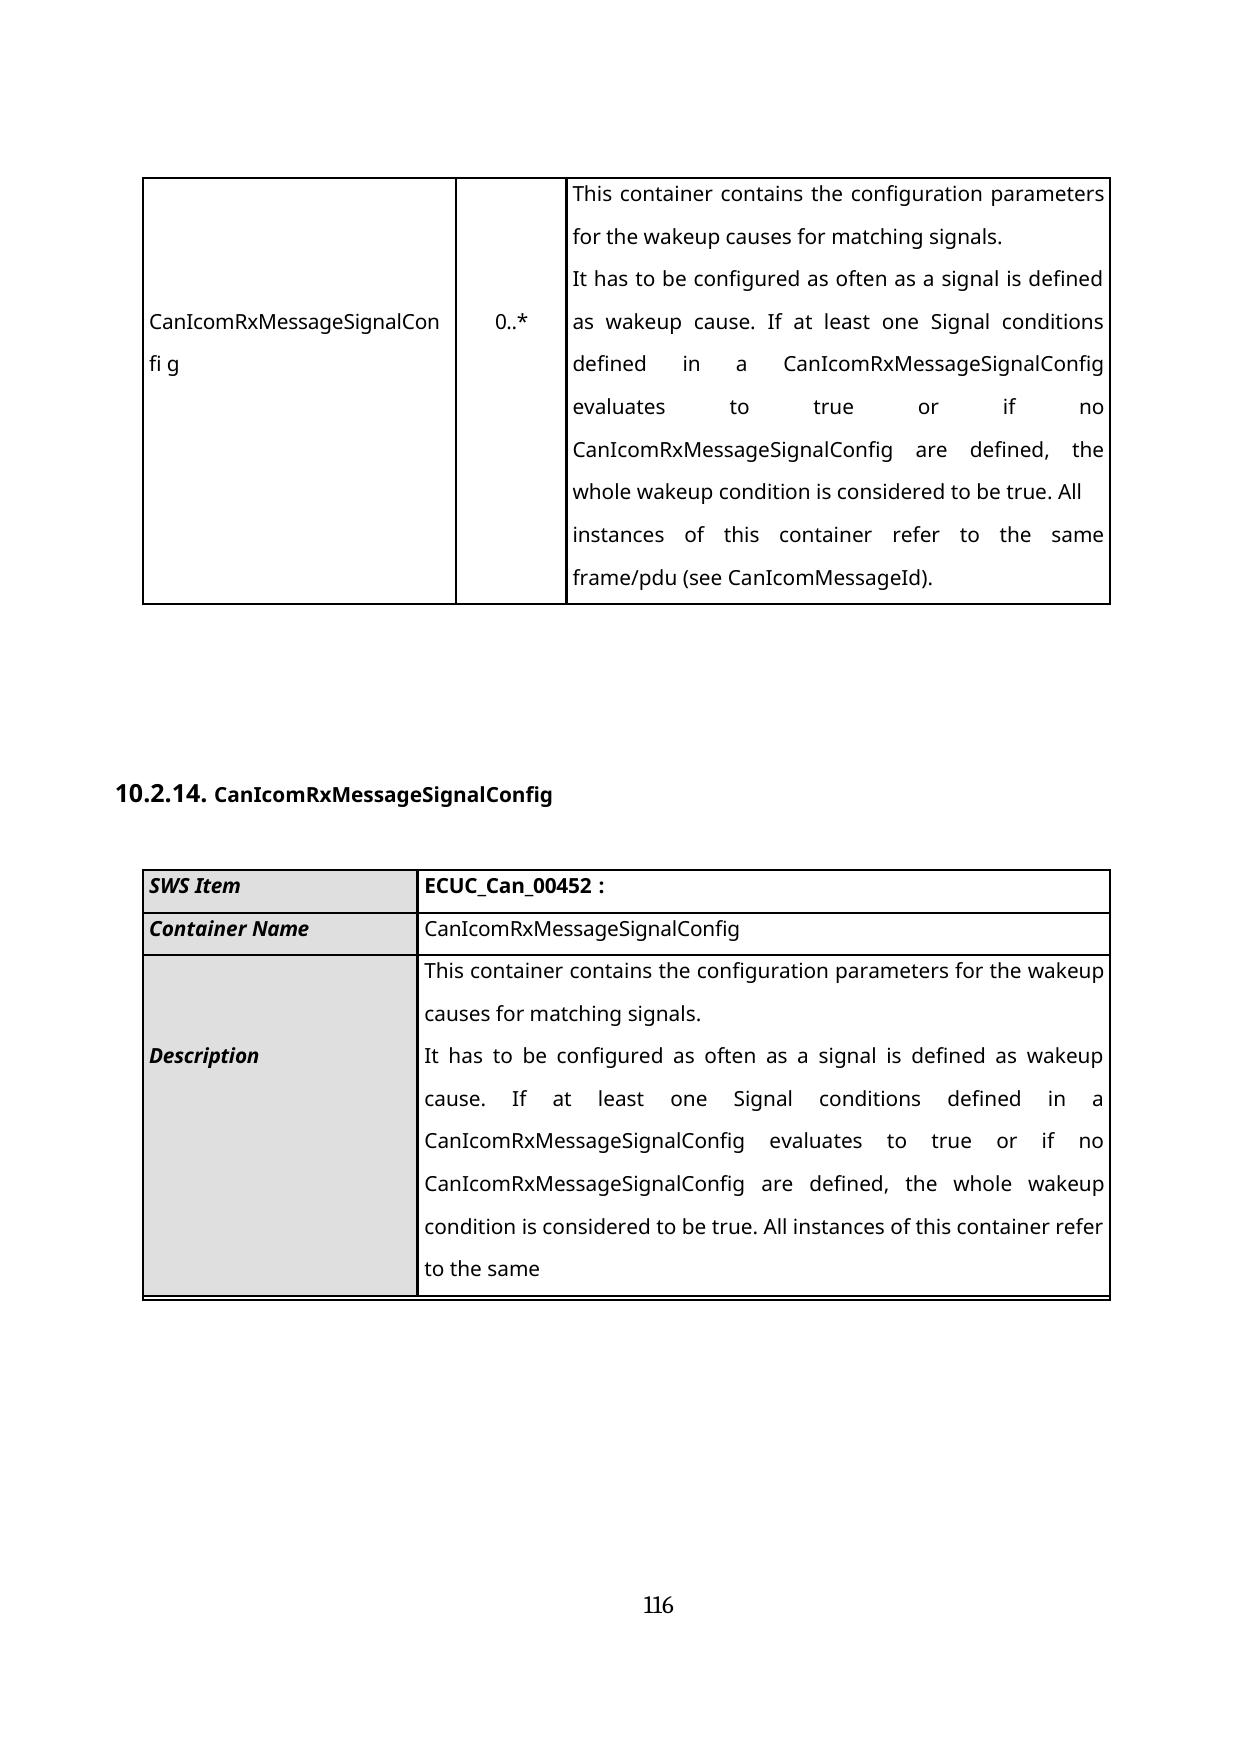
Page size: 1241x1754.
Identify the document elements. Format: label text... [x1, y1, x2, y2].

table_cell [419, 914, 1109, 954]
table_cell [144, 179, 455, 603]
subtitle CanIcomRxMessageSignalConfig [114, 776, 1128, 809]
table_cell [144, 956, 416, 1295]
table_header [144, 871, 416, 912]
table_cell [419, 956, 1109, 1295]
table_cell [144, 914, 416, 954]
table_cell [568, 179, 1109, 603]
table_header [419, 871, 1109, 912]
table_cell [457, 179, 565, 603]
